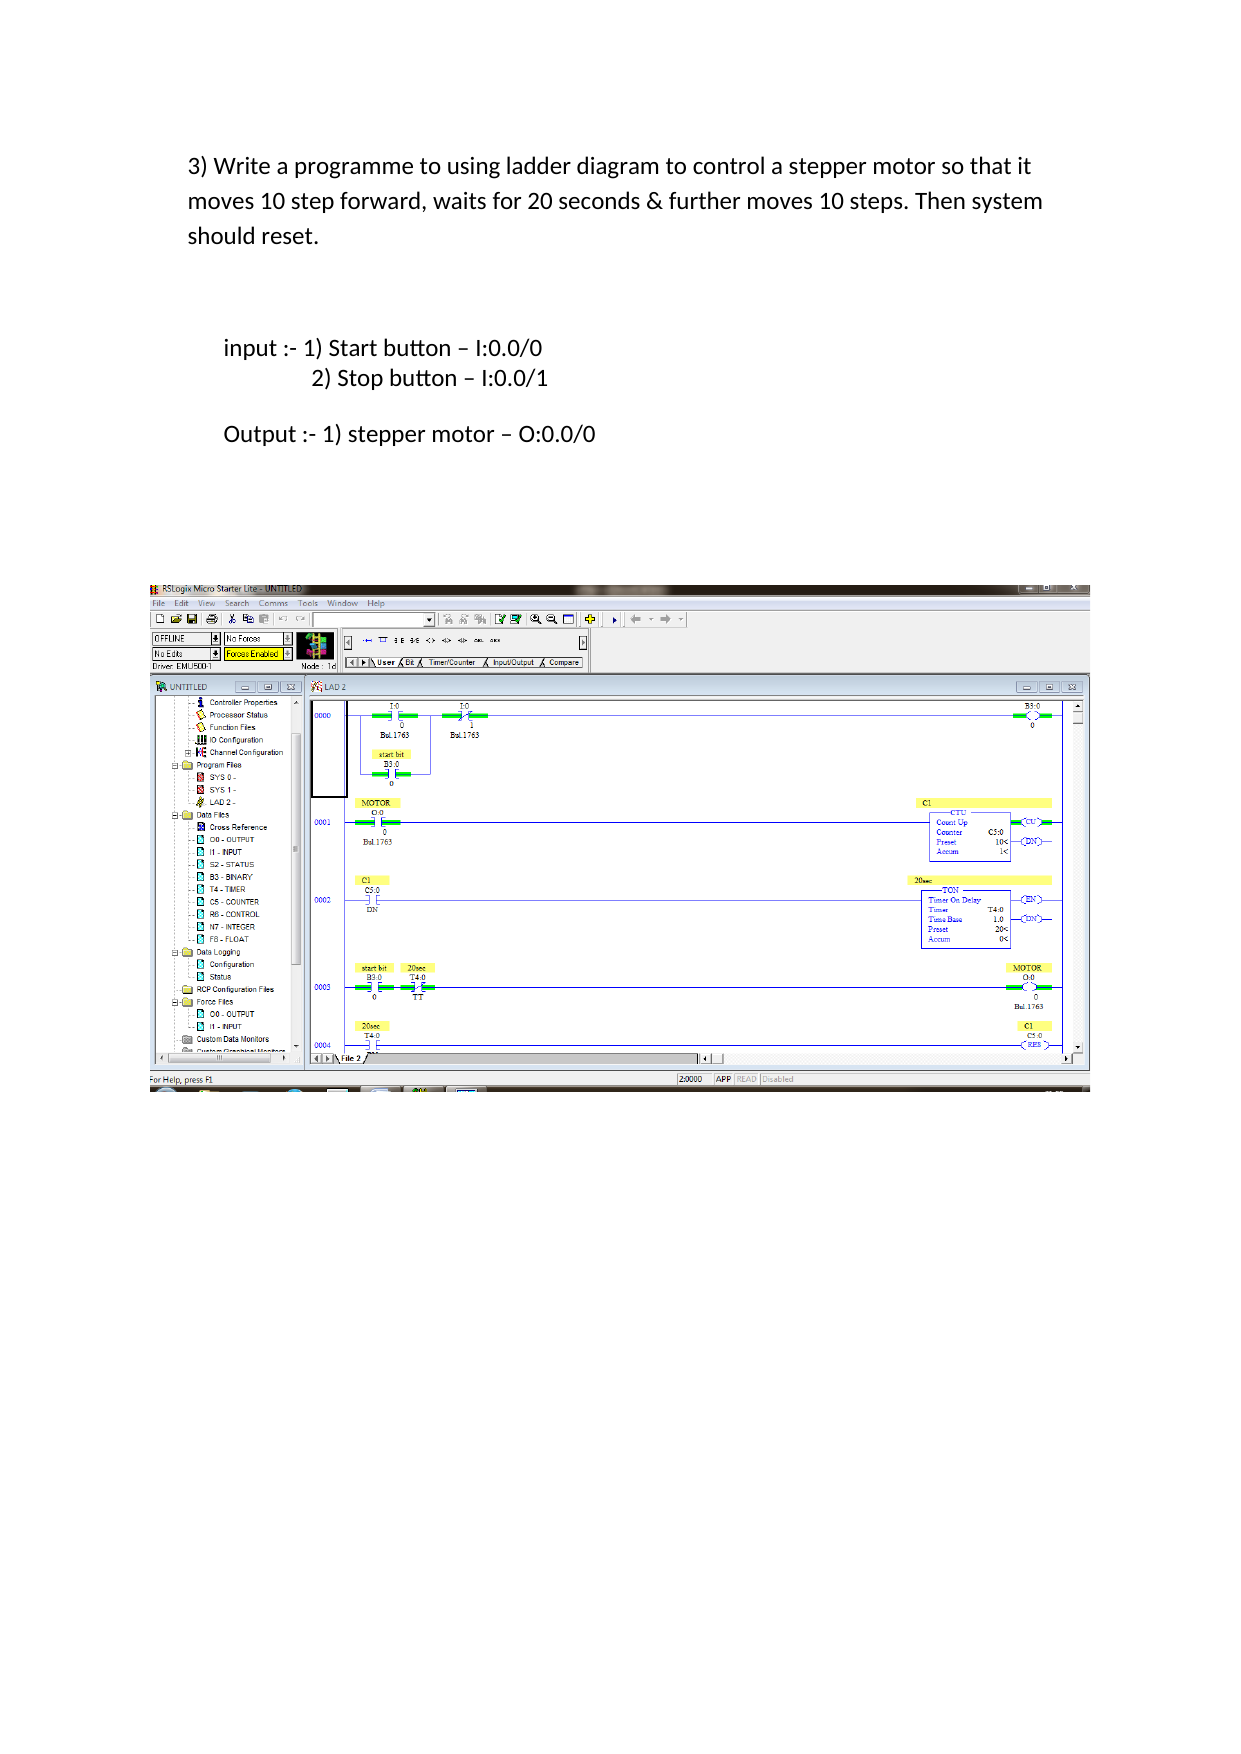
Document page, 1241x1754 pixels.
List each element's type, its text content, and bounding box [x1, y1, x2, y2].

text Output :- 1) stepper motor – O:0.0/0 [150, 418, 1090, 448]
text 2) Stop button – I:0.0/1 [150, 362, 1090, 393]
picture [150, 585, 1091, 1092]
text 3) Write a programme to using ladder diagram to control a stepper motor so that it moves 10 step forward, waits for 20 seconds & further moves 10 steps. Then system should reset. [187, 150, 1090, 251]
text input :- 1) Start button – I:0.0/0 [150, 332, 1090, 362]
